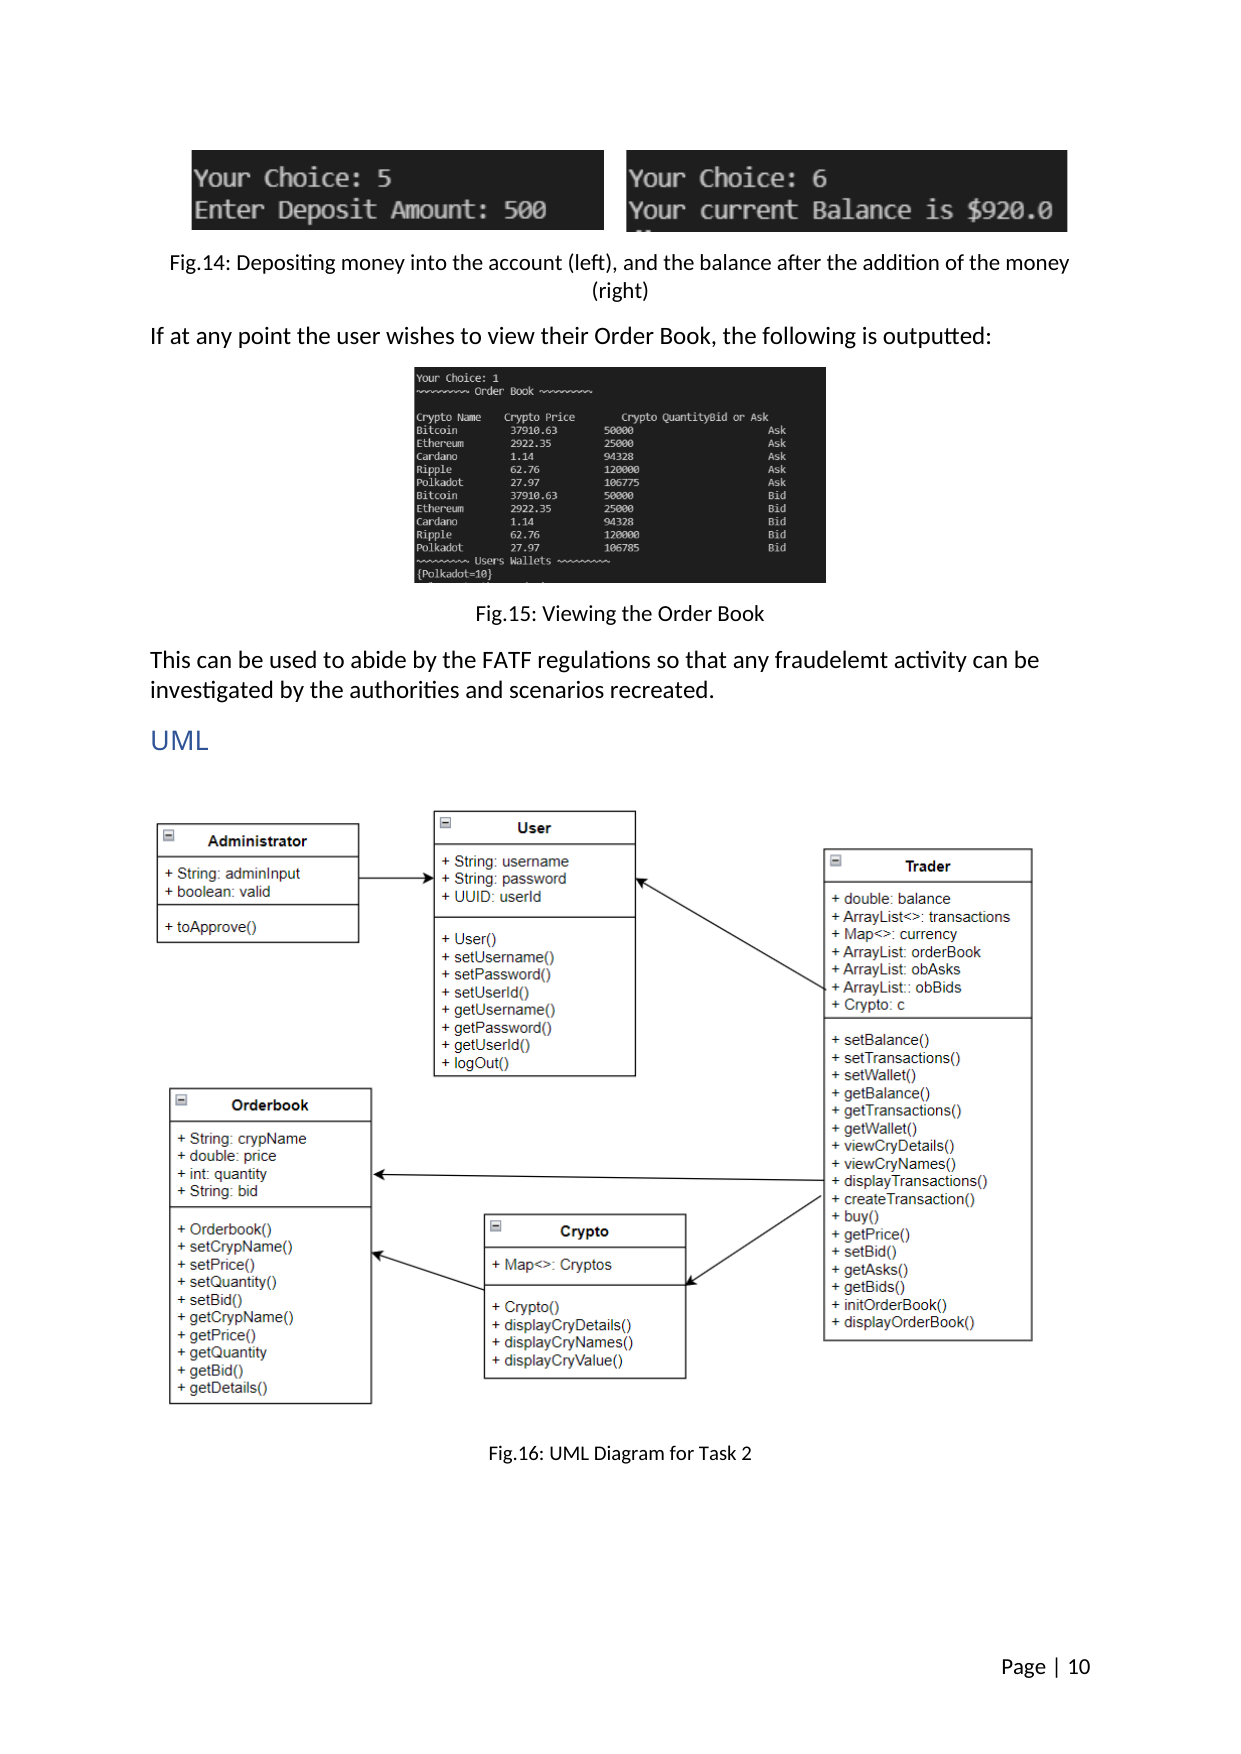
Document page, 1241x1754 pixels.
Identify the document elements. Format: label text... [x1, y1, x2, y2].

text Fig.14: Depositing money into the account (left), and the balance after the addition of the money (right) [150, 248, 1090, 304]
subtitle UML [150, 722, 1090, 758]
text If at any point the user wishes to view their Order Book, the following is outputted: [150, 321, 1090, 351]
picture [150, 801, 1091, 1424]
text Fig.15: Viewing the Order Book [150, 599, 1090, 627]
picture [414, 367, 826, 583]
text This can be used to abide by the FATF regulations so that any fraudelemt activity can be investigated by the authorities and scenarios recreated. [150, 644, 1090, 705]
table_header [150, 150, 615, 248]
picture [626, 150, 1068, 232]
table_header [615, 150, 1090, 248]
picture [191, 150, 604, 230]
text Fig.16: UML Diagram for Task 2 [150, 1440, 1090, 1466]
